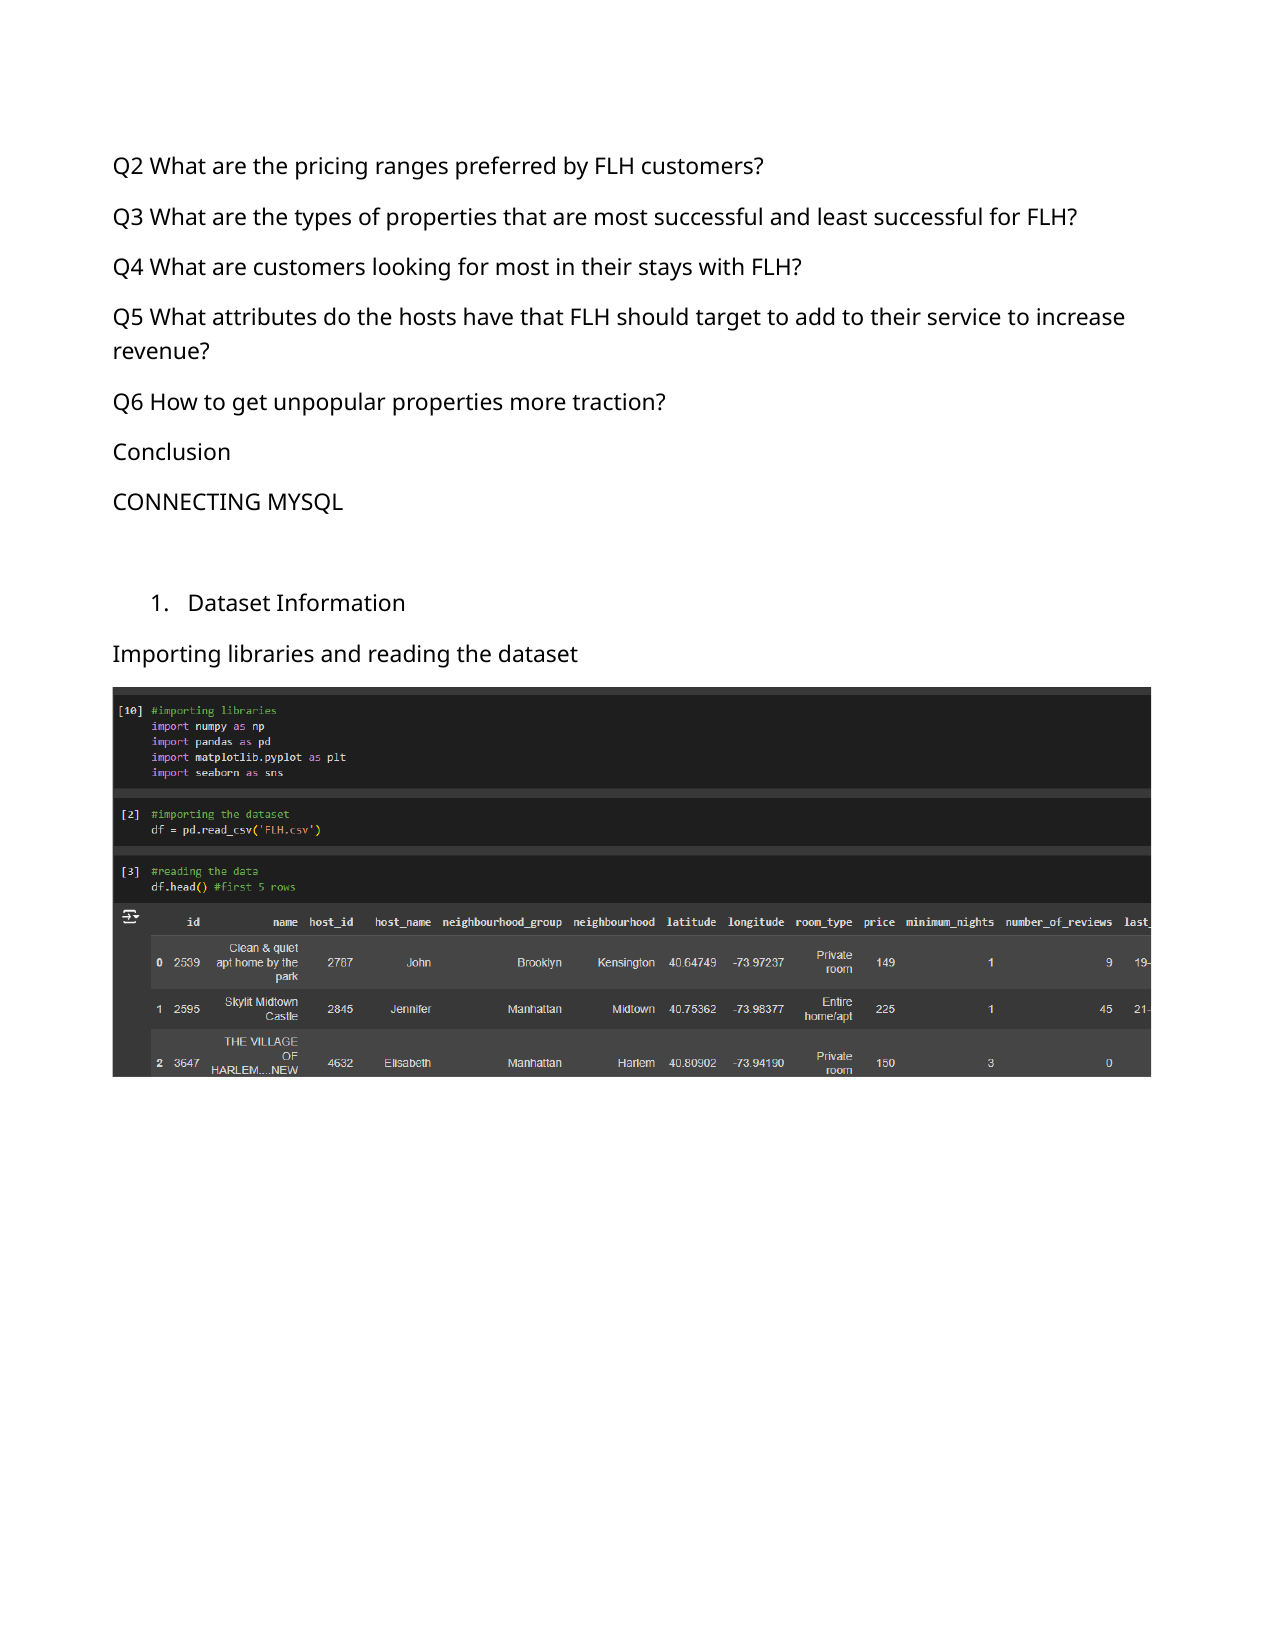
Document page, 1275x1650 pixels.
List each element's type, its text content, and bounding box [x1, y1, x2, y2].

text Conclusion [112, 436, 1162, 467]
text Q3 What are the types of properties that are most successful and least successful for FLH? [112, 200, 1162, 232]
text Q2 What are the pricing ranges preferred by FLH customers? [112, 150, 1162, 181]
text Q4 What are customers looking for most in their stays with FLH? [112, 251, 1162, 282]
text Q6 How to get unpopular properties more traction? [112, 385, 1162, 417]
list Dataset Information [150, 587, 1162, 618]
text CONNECTING MYSQL [112, 486, 1162, 517]
text Importing libraries and reading the dataset [112, 637, 1162, 669]
text Q5 What attributes do the hosts have that FLH should target to add to their service to increase revenue? [112, 301, 1162, 366]
